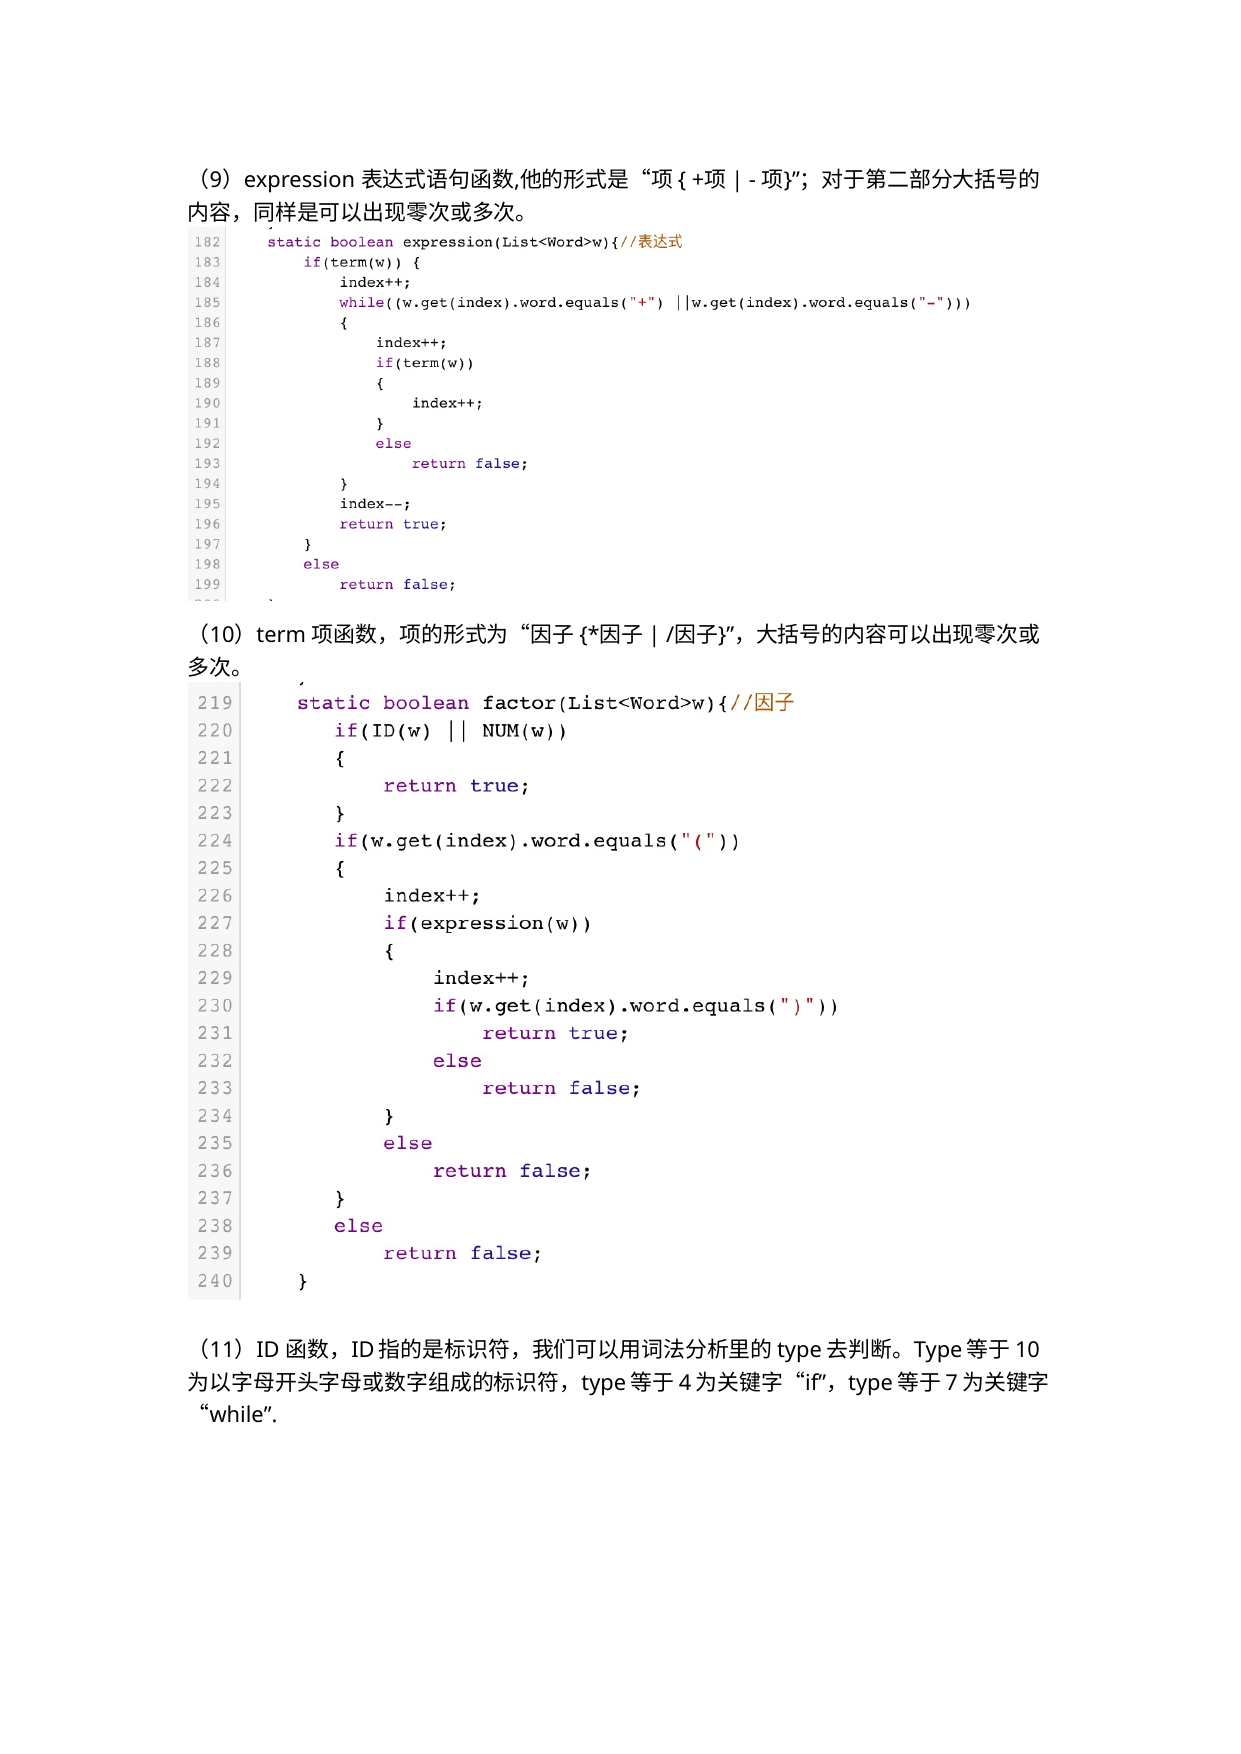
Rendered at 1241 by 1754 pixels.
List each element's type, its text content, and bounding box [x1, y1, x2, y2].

text （10）term 项函数，项的形式为“因子 {*因子 | /因子}”，大括号的内容可以出现零次或多次。 [187, 617, 1053, 682]
text （9）expression 表达式语句函数,他的形式是“项 { +项 | - 项}”；对于第二部分大括号的内容，同样是可以出现零次或多次。 [187, 162, 1053, 227]
text （11）ID 函数，ID指的是标识符，我们可以用词法分析里的type去判断。Type等于10为以字母开头字母或数字组成的标识符，type等于4为关键字“if”，type等于7为关键字“while”. [187, 1332, 1053, 1429]
picture [187, 682, 894, 1300]
picture [187, 227, 978, 601]
